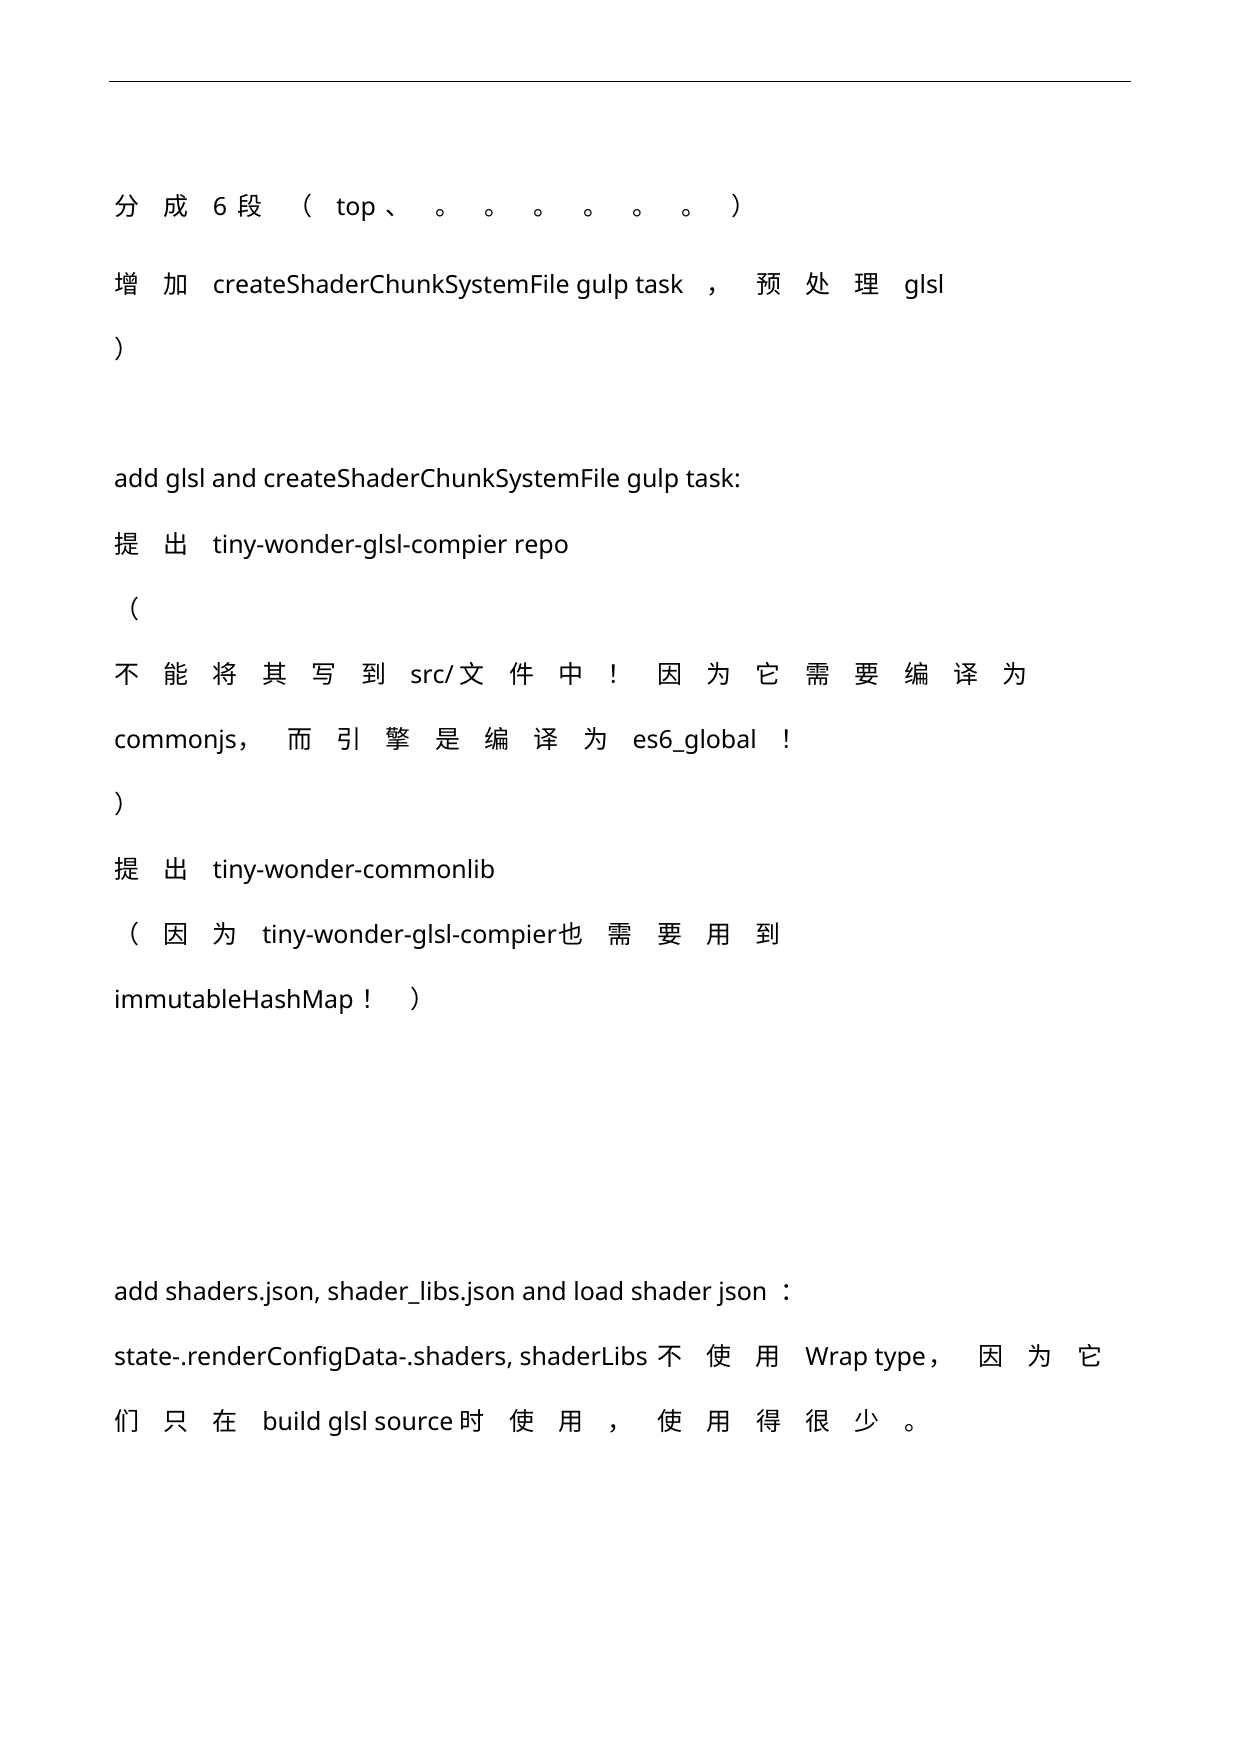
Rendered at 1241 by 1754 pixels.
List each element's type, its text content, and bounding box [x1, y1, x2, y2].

text add glsl and createShaderChunkSystemFile gulp task: [114, 445, 1126, 510]
text 不能将其写到src/文件中！因为它需要编译为commonjs，而引擎是编译为es6_global！ [114, 640, 1126, 770]
text 提出tiny-wonder-glsl-compier repo [114, 510, 1126, 575]
text add shaders.json, shader_libs.json and load shader json： [114, 1257, 1126, 1322]
text 增加createShaderChunkSystemFile gulp task，预处理glsl [114, 250, 1126, 315]
text （因为tiny-wonder-glsl-compier也需要用到immutableHashMap！） [114, 900, 1126, 1030]
text state-.renderConfigData-.shaders, shaderLibs不使用Wrap type，因为它们只在build glsl source时使用，使用得很少。 [114, 1322, 1126, 1452]
text 提出tiny-wonder-commonlib [114, 835, 1126, 900]
text ） [114, 770, 1126, 835]
text ） [114, 315, 1126, 380]
text （ [114, 575, 1126, 640]
text 分成6段（top、。。。。。。） [114, 172, 1126, 237]
